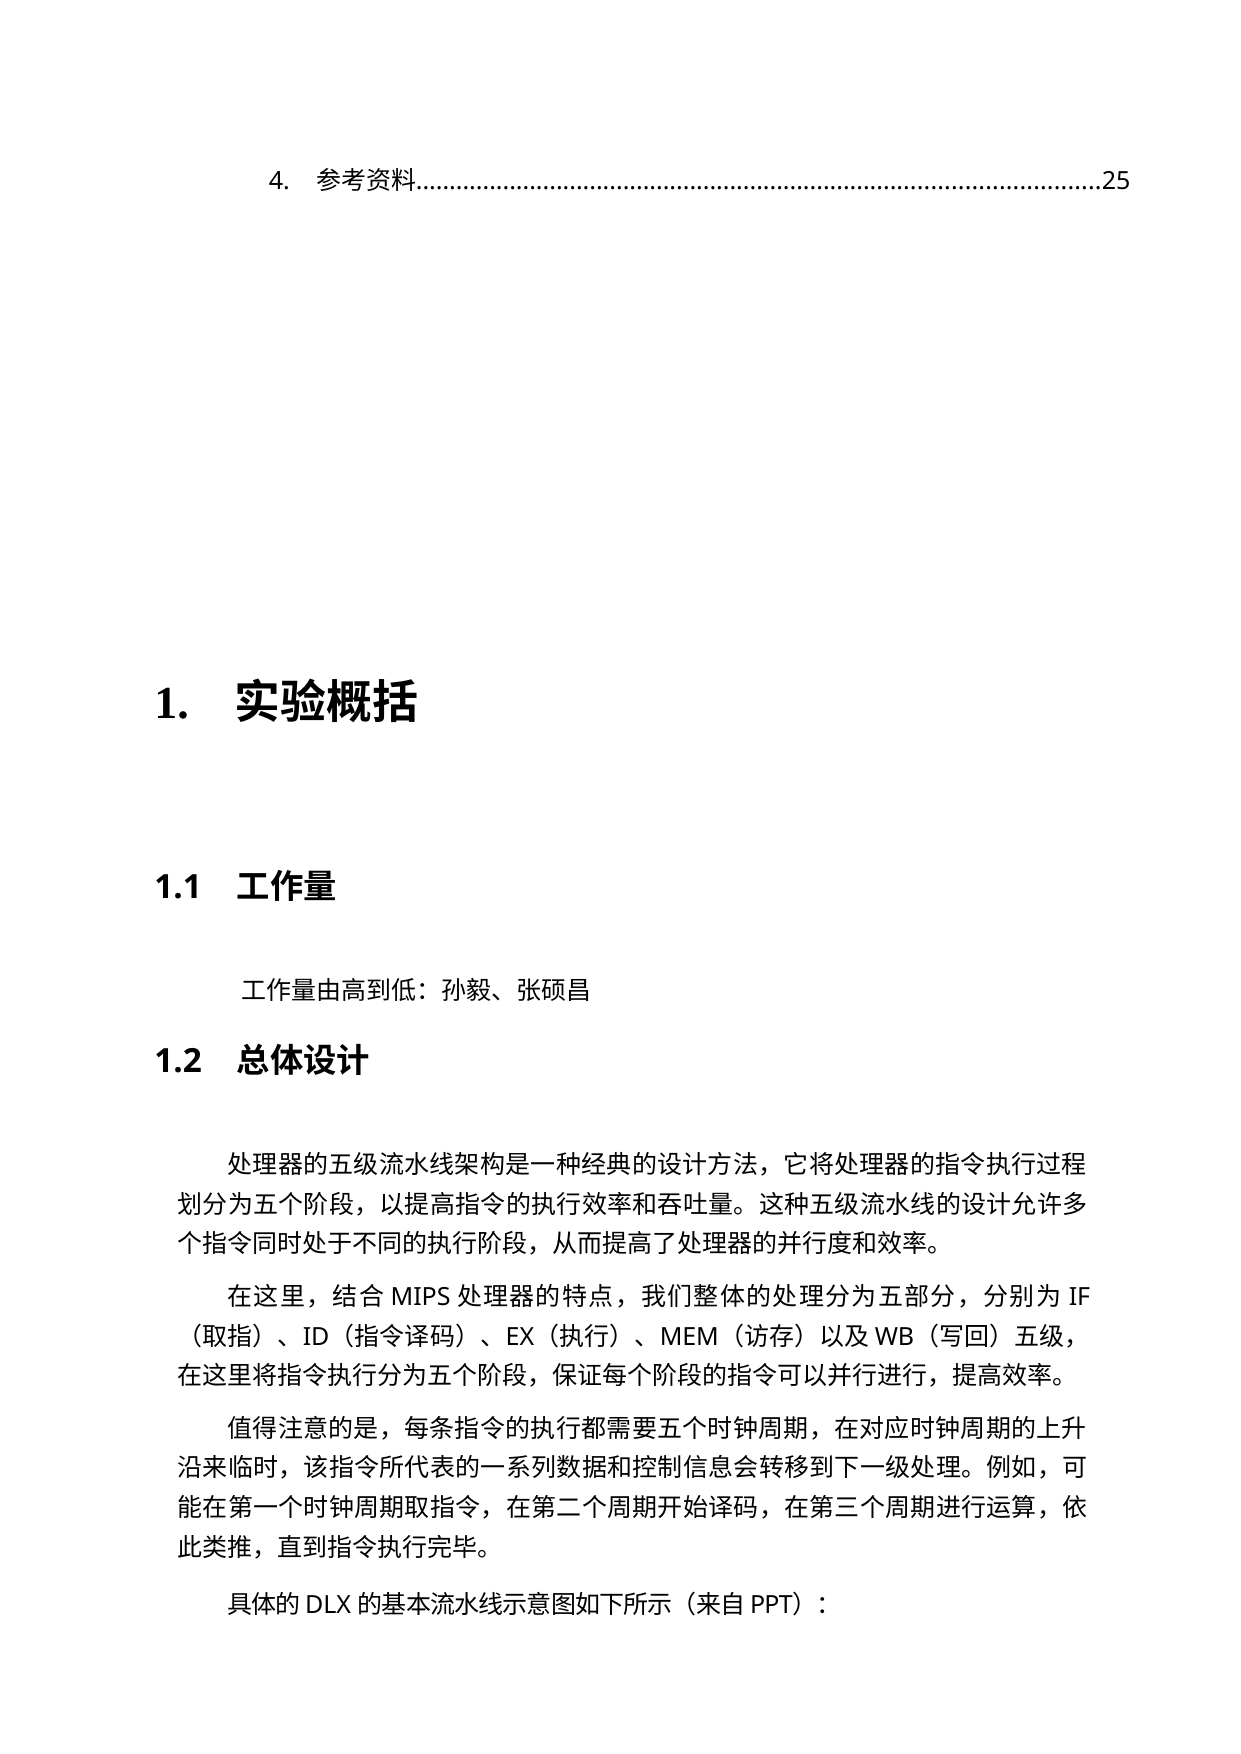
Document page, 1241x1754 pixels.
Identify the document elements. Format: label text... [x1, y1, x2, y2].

subtitle 1.1 工作量 [154, 859, 1130, 908]
text 处理器的五级流水线架构是一种经典的设计方法，它将处理器的指令执行过程划分为五个阶段，以提高指令的执行效率和吞吐量。这种五级流水线的设计允许多个指令同时处于不同的执行阶段，从而提高了处理器的并行度和效率。 [177, 1144, 1090, 1260]
subtitle 1.2 总体设计 [154, 1033, 1130, 1082]
text 值得注意的是，每条指令的执行都需要五个时钟周期，在对应时钟周期的上升沿来临时，该指令所代表的一系列数据和控制信息会转移到下一级处理。例如，可能在第一个时钟周期取指令，在第二个周期开始译码，在第三个周期进行运算，依此类推，直到指令执行完毕。 [177, 1408, 1090, 1564]
subtitle 1. 实验概括 [154, 665, 1130, 731]
text 工作量由高到低：孙毅、张硕昌 [227, 970, 1130, 1006]
text 具体的DLX 的基本流水线示意图如下所示（来自PPT）： [227, 1584, 1130, 1621]
text 在这里，结合MIPS处理器的特点，我们整体的处理分为五部分，分别为IF（取指）、ID（指令译码）、EX（执行）、MEM（访存）以及WB（写回）五级，在这里将指令执行分为五个阶段，保证每个阶段的指令可以并行进行，提高效率。 [177, 1276, 1090, 1392]
